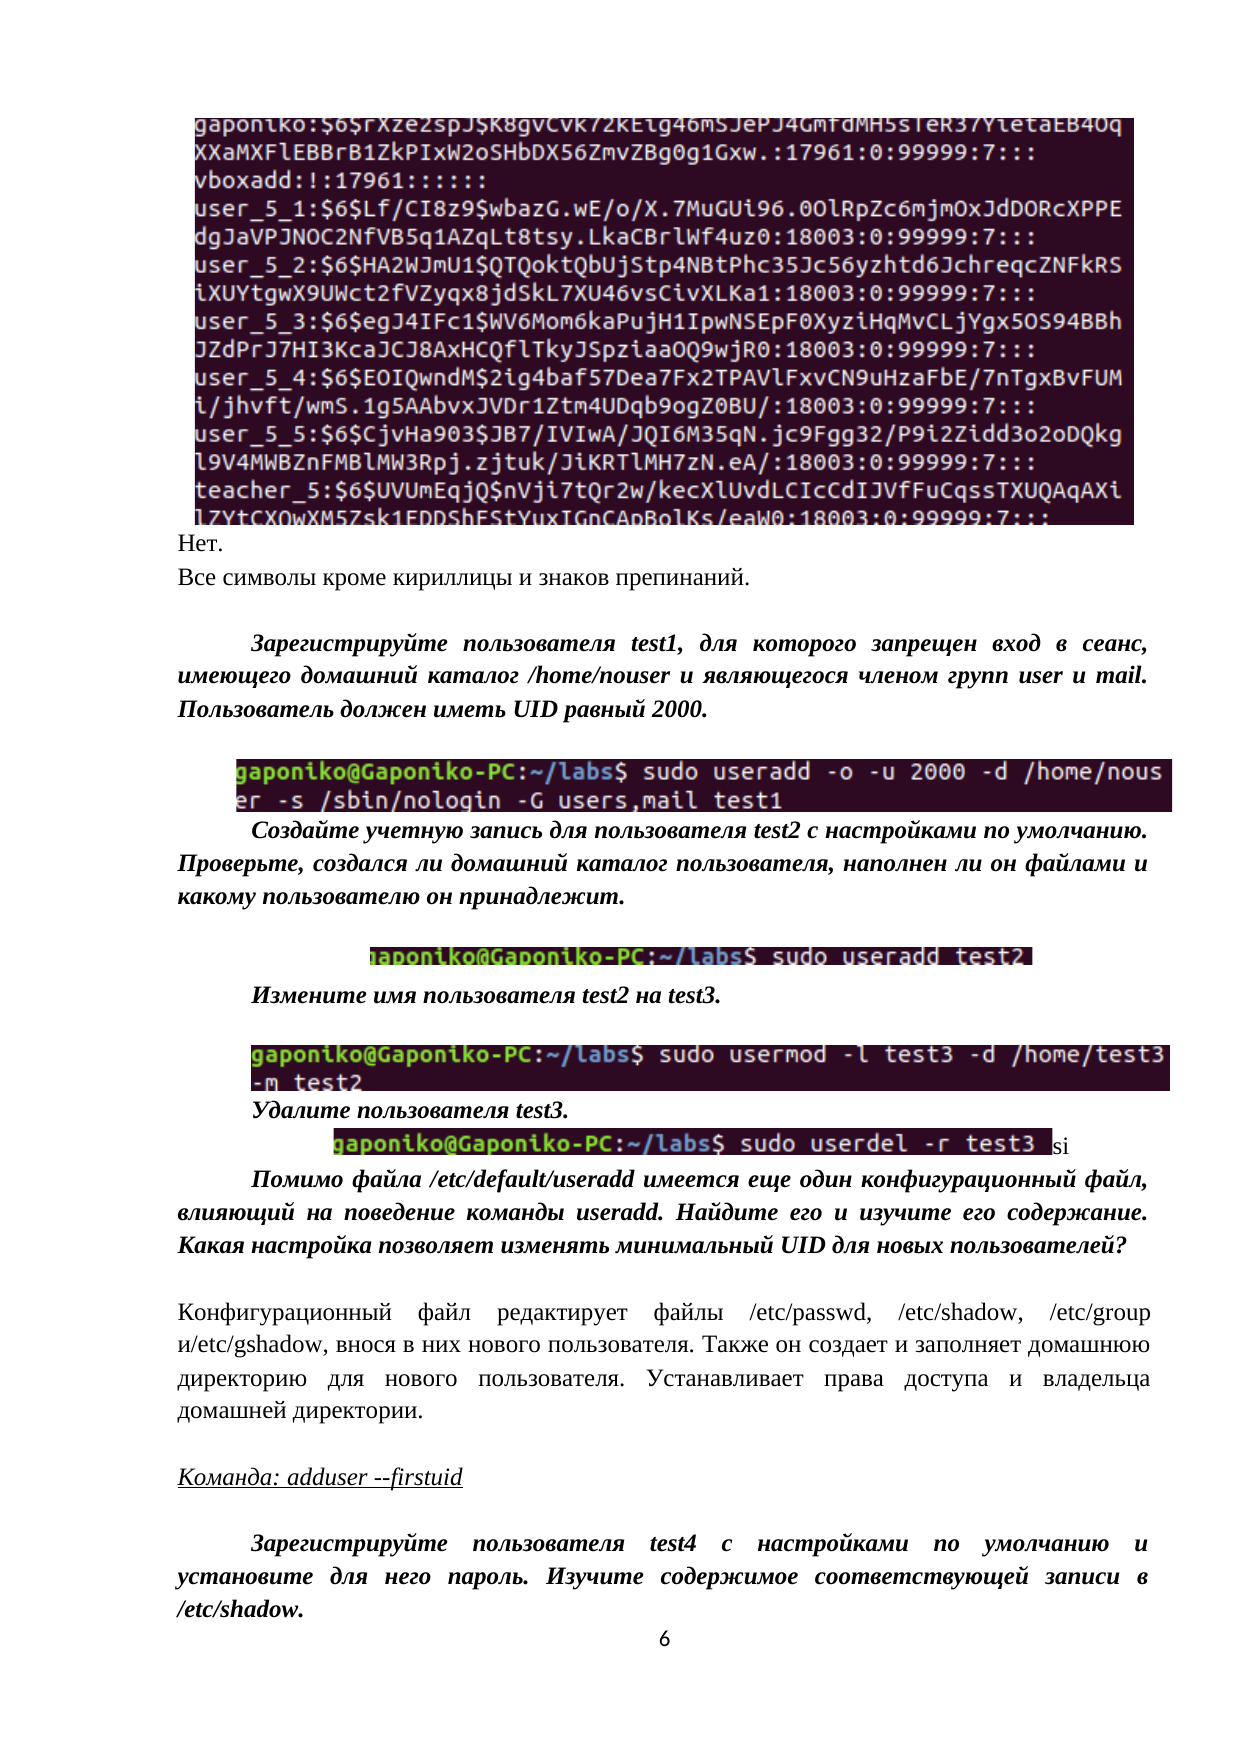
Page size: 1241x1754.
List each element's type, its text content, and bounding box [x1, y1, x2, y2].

picture [333, 1128, 1053, 1155]
text Удалите пользователя test3. [177, 1095, 1152, 1124]
text Нет. [177, 528, 1152, 557]
picture [236, 759, 1173, 812]
text Измените имя пользователя test2 на test3. [177, 980, 1152, 1008]
picture [194, 118, 1134, 525]
text Зарегистрируйте пользователя test1, для которого запрещен вход в сеанс, имеющего домашний каталог /home/nouser и являющегося членом групп user и mail. Пользователь должен иметь UID равный 2000. [177, 628, 1152, 722]
text Создайте учетную запись для пользователя test2 с настройками по умолчанию. Проверьте, создался ли домашний каталог пользователя, наполнен ли он файлами и какому пользователю он принадлежит. [177, 815, 1152, 910]
picture [370, 947, 1033, 965]
picture [251, 1045, 1170, 1091]
text Помимо файла /etc/default/useradd имеется еще один конфигурационный файл, влияющий на поведение команды useradd. Найдите его и изучите его содержание. Какая настройка позволяет изменять минимальный UID для новых пользователей? [177, 1164, 1152, 1259]
text Конфигурационный файл редактирует файлы /etc/passwd, /etc/shadow, /etc/group и/etc/gshadow, внося в них нового пользователя. Также он создает и заполняет домашнюю директорию для нового пользователя. Устанавливает права доступа и владельца домашней директории. [177, 1297, 1152, 1424]
text Зарегистрируйте пользователя test4 с настройками по умолчанию и установите для него пароль. Изучите содержимое соответствующей записи в /etc/shadow. [177, 1528, 1152, 1622]
text Команда: adduser --firstuid [177, 1462, 1152, 1490]
text Все символы кроме кириллицы и знаков препинаний. [177, 562, 1152, 590]
